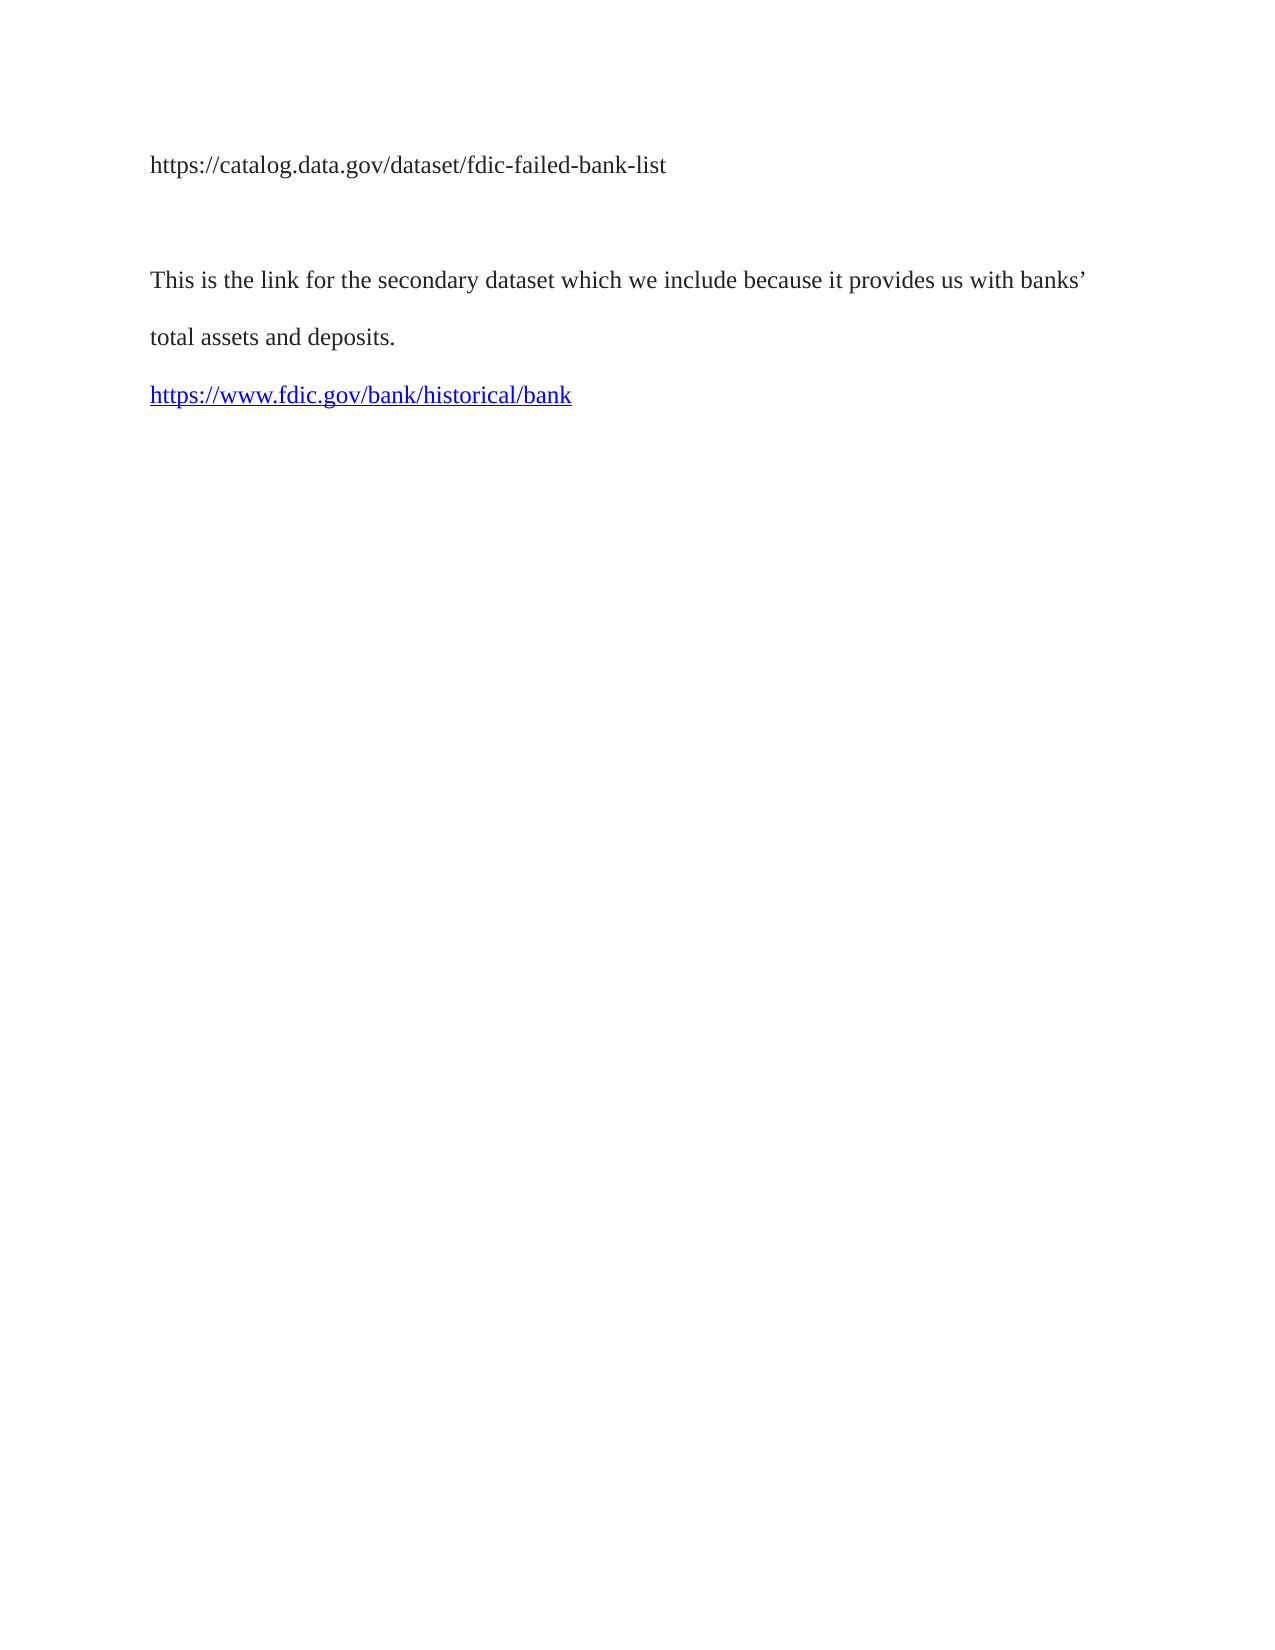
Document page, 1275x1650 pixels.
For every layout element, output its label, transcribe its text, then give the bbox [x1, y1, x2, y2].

text This is the link for the secondary dataset which we include because it provides us with banks’ total assets and deposits. [150, 265, 1125, 351]
text https://www.fdic.gov/bank/historical/bank [150, 380, 1125, 409]
text https://catalog.data.gov/dataset/fdic-failed-bank-list [150, 150, 1125, 179]
